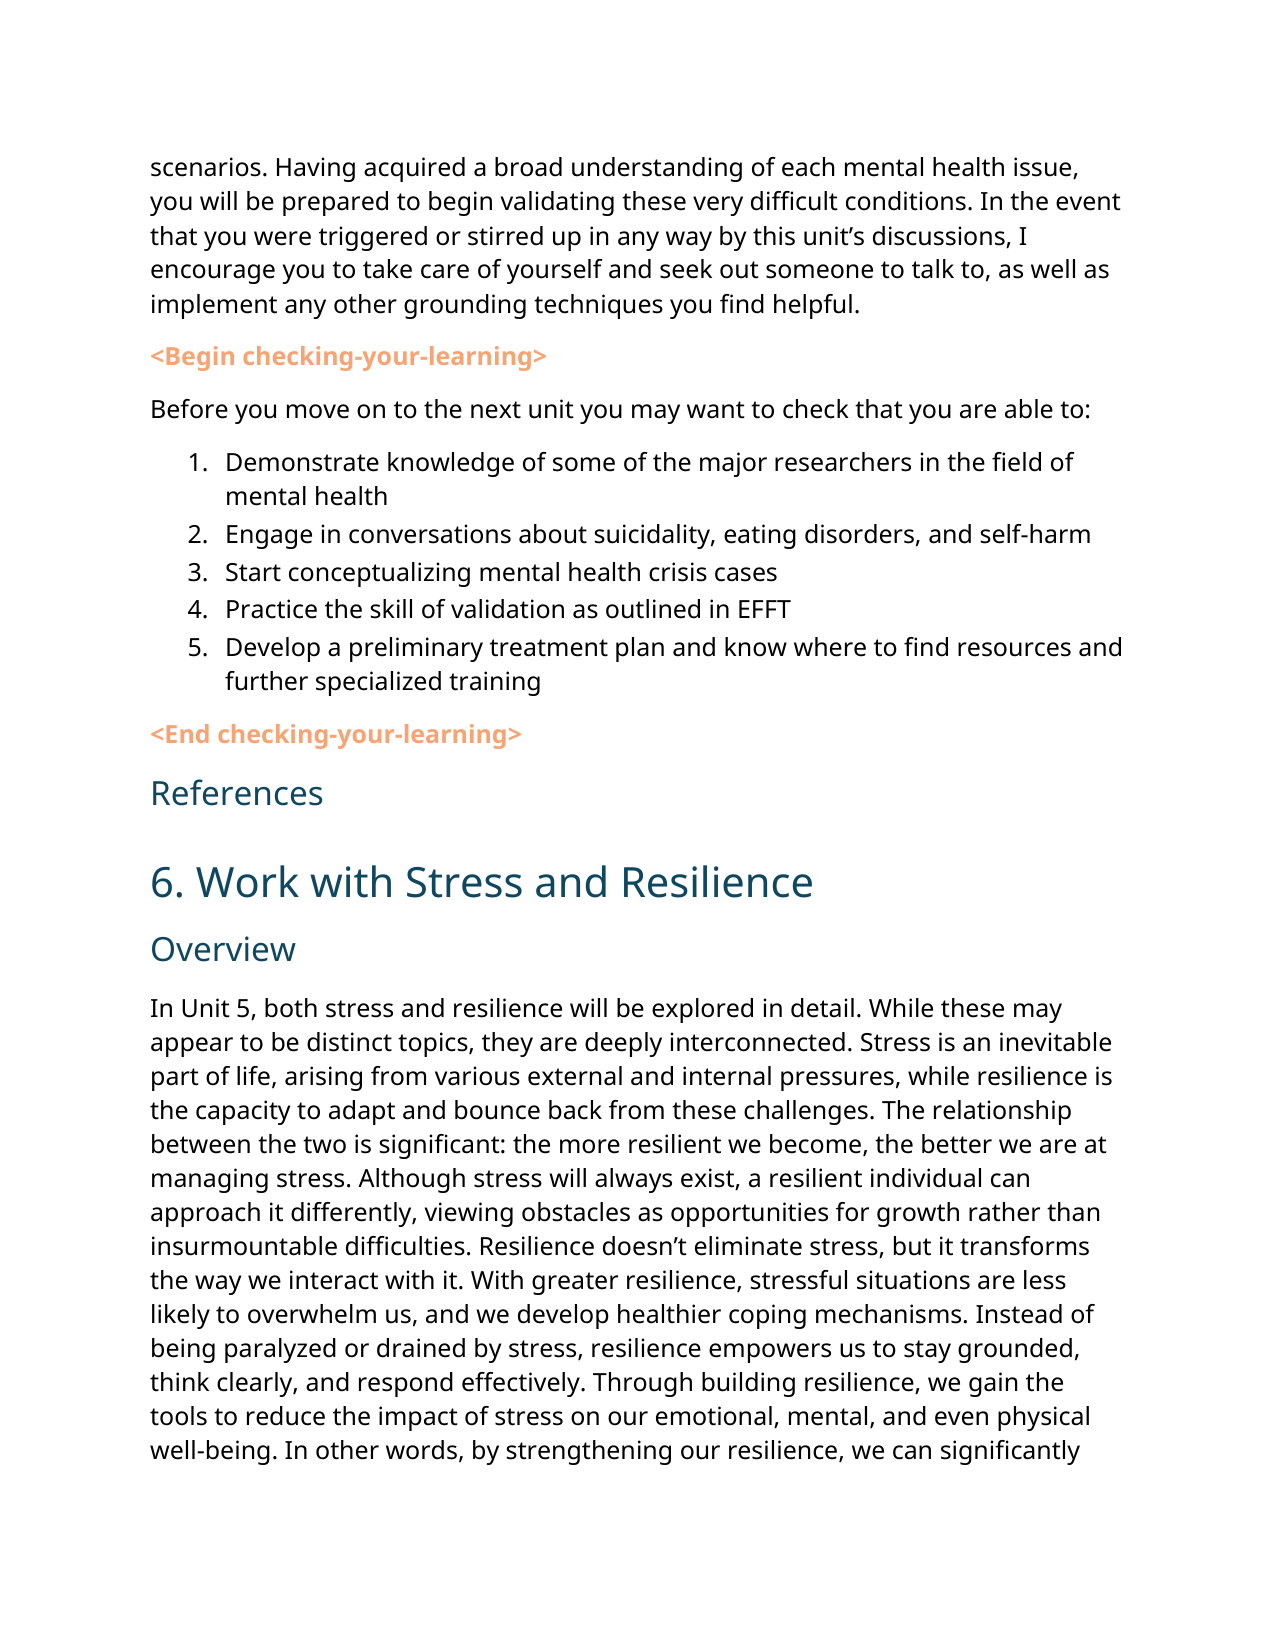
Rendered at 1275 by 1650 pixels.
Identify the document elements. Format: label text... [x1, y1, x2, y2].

list Demonstrate knowledge of some of the major researchers in the field of mental health [187, 445, 1125, 513]
subtitle Overview [150, 926, 1125, 971]
text <End checking-your-learning> [150, 717, 1125, 751]
text <Begin checking-your-learning> [150, 339, 1125, 373]
list Practice the skill of validation as outlined in EFFT [187, 592, 1125, 626]
list Develop a preliminary treatment plan and know where to find resources and further specialized training [187, 630, 1125, 698]
list Start conceptualizing mental health crisis cases [187, 554, 1125, 588]
list Engage in conversations about suicidality, eating disorders, and self-harm [187, 517, 1125, 551]
subtitle References [150, 770, 1125, 815]
text Before you move on to the next unit you may want to check that you are able to: [150, 392, 1125, 426]
subtitle 6. Work with Stress and Resilience [150, 853, 1125, 909]
